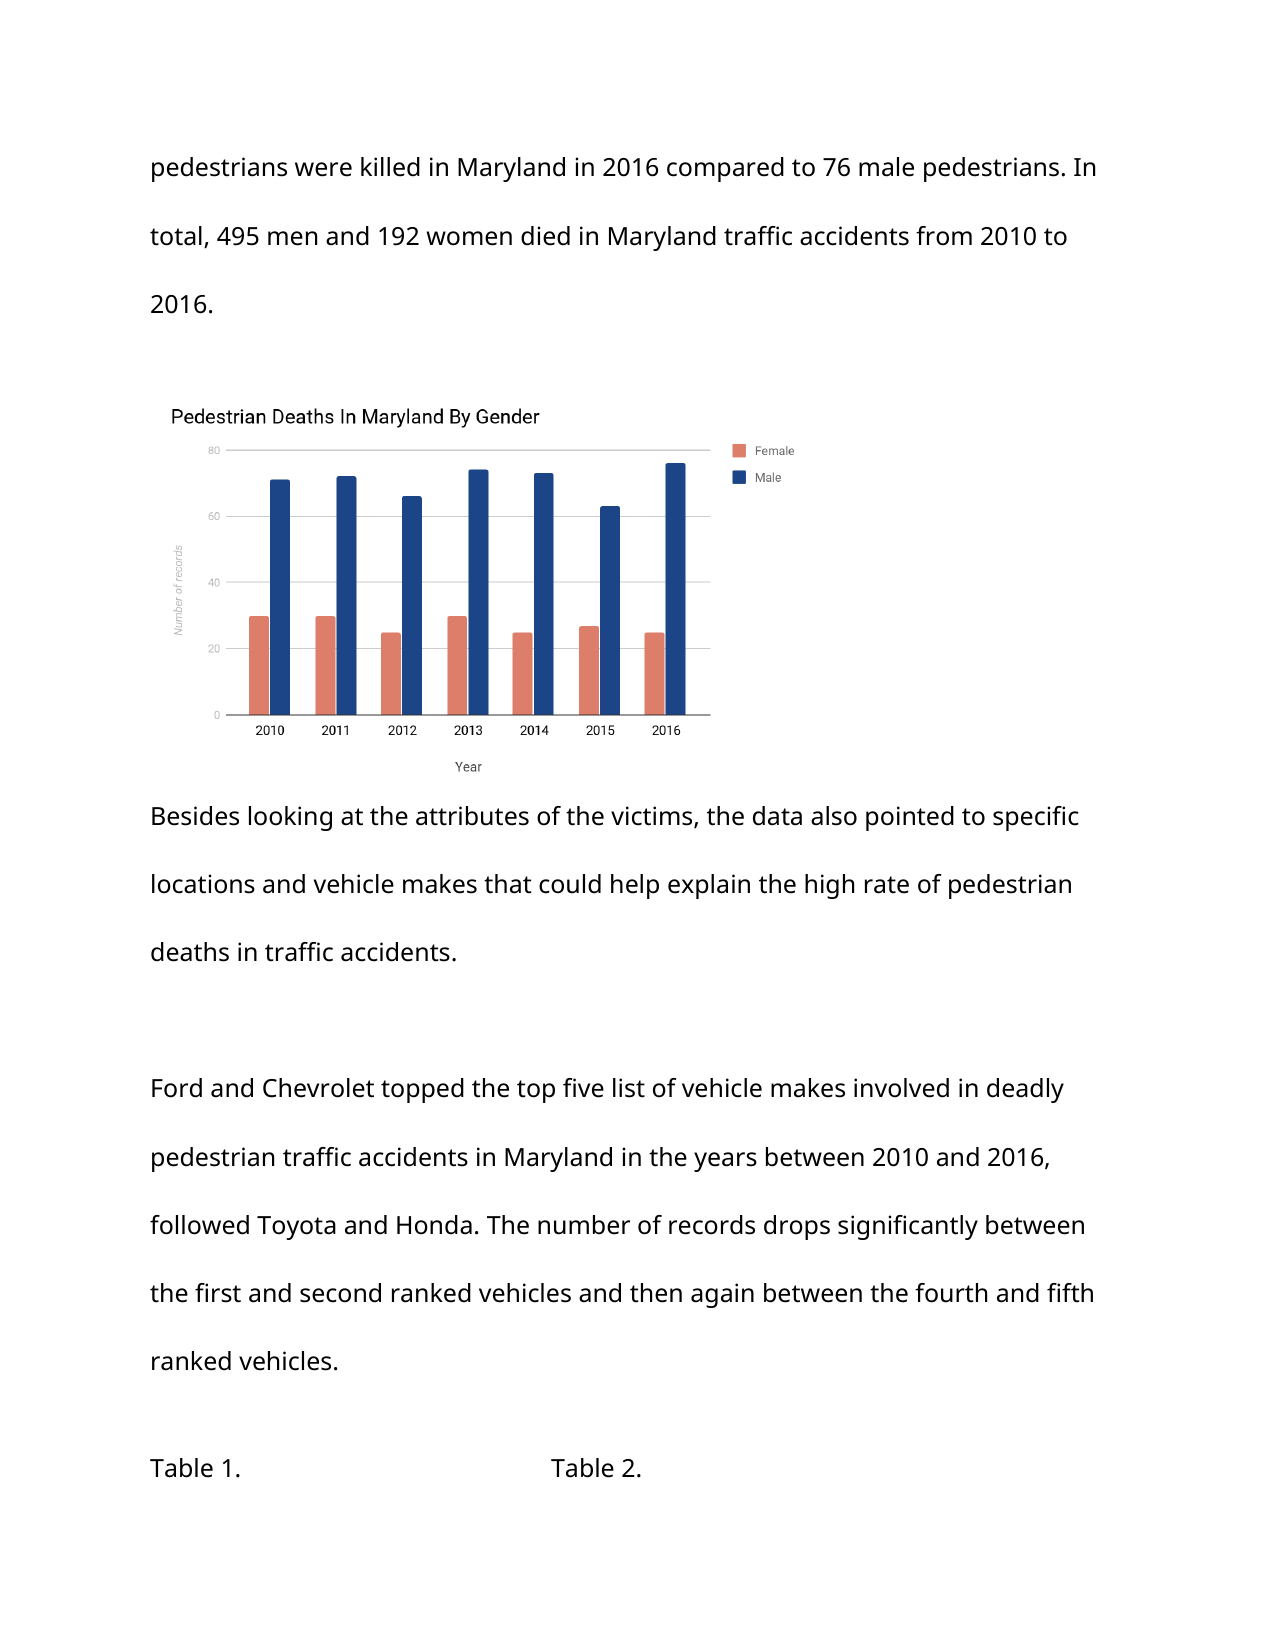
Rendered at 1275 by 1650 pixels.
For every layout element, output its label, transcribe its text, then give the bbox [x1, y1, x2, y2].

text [150, 150, 1125, 320]
text Besides looking at the attributes of the victims, the data also pointed to specific locations and vehicle makes that could help explain the high rate of pedestrian deaths in traffic accidents. [150, 799, 1125, 969]
text Table 1. Table 2. [150, 1451, 1125, 1485]
text Ford and Chevrolet topped the top five list of vehicle makes involved in deadly pedestrian traffic accidents in Maryland in the years between 2010 and 2016, followed Toyota and Honda. The number of records drops significantly between the first and second ranked vehicles and then again between the fourth and fifth ranked vehicles. [150, 1071, 1125, 1378]
picture [150, 384, 815, 795]
